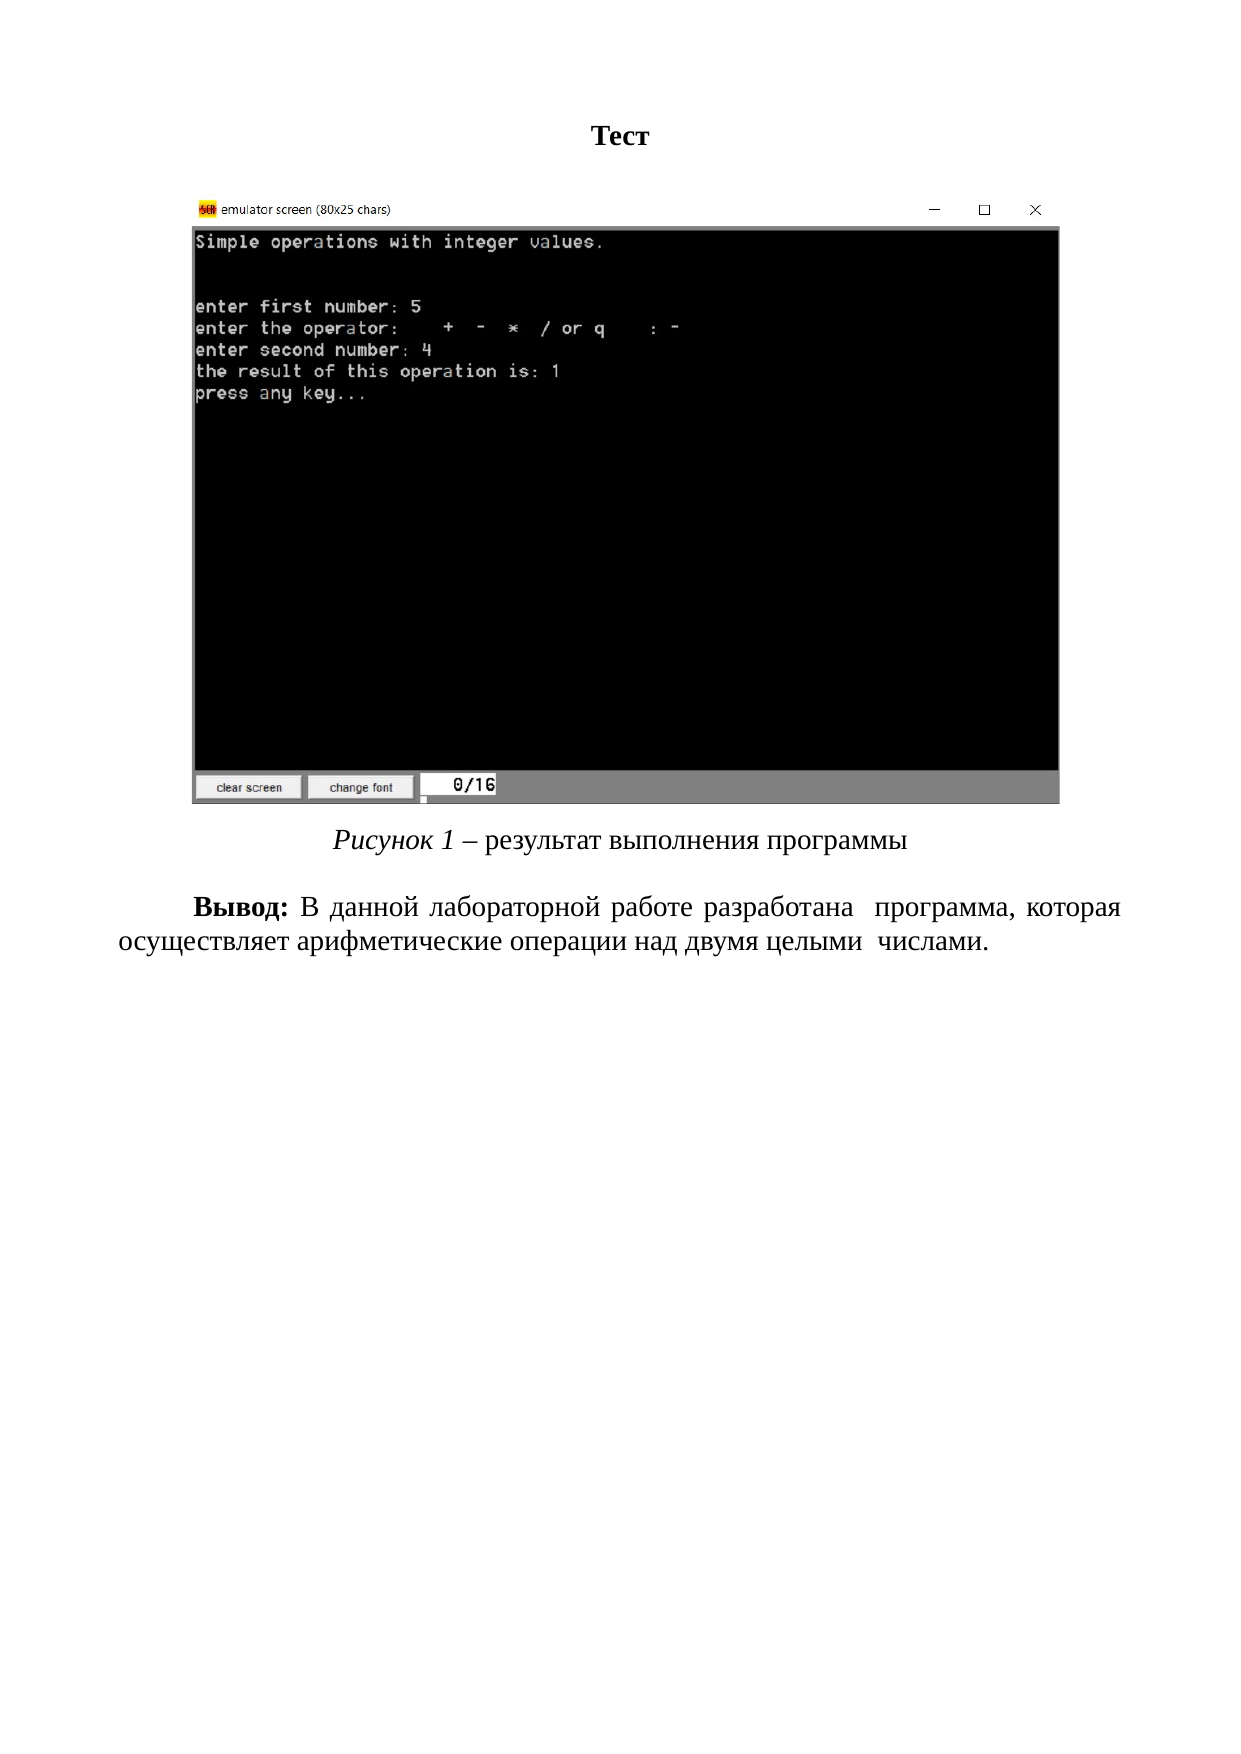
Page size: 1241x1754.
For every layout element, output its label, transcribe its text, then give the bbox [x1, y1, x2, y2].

text Тест [118, 118, 1122, 152]
picture [191, 193, 1060, 804]
text Вывод: В данной лабораторной работе разработана программа, которая осуществляет арифметические операции над двумя целыми числами. [118, 889, 1122, 957]
text Рисунок 1 – результат выполнения программы [118, 822, 1122, 856]
